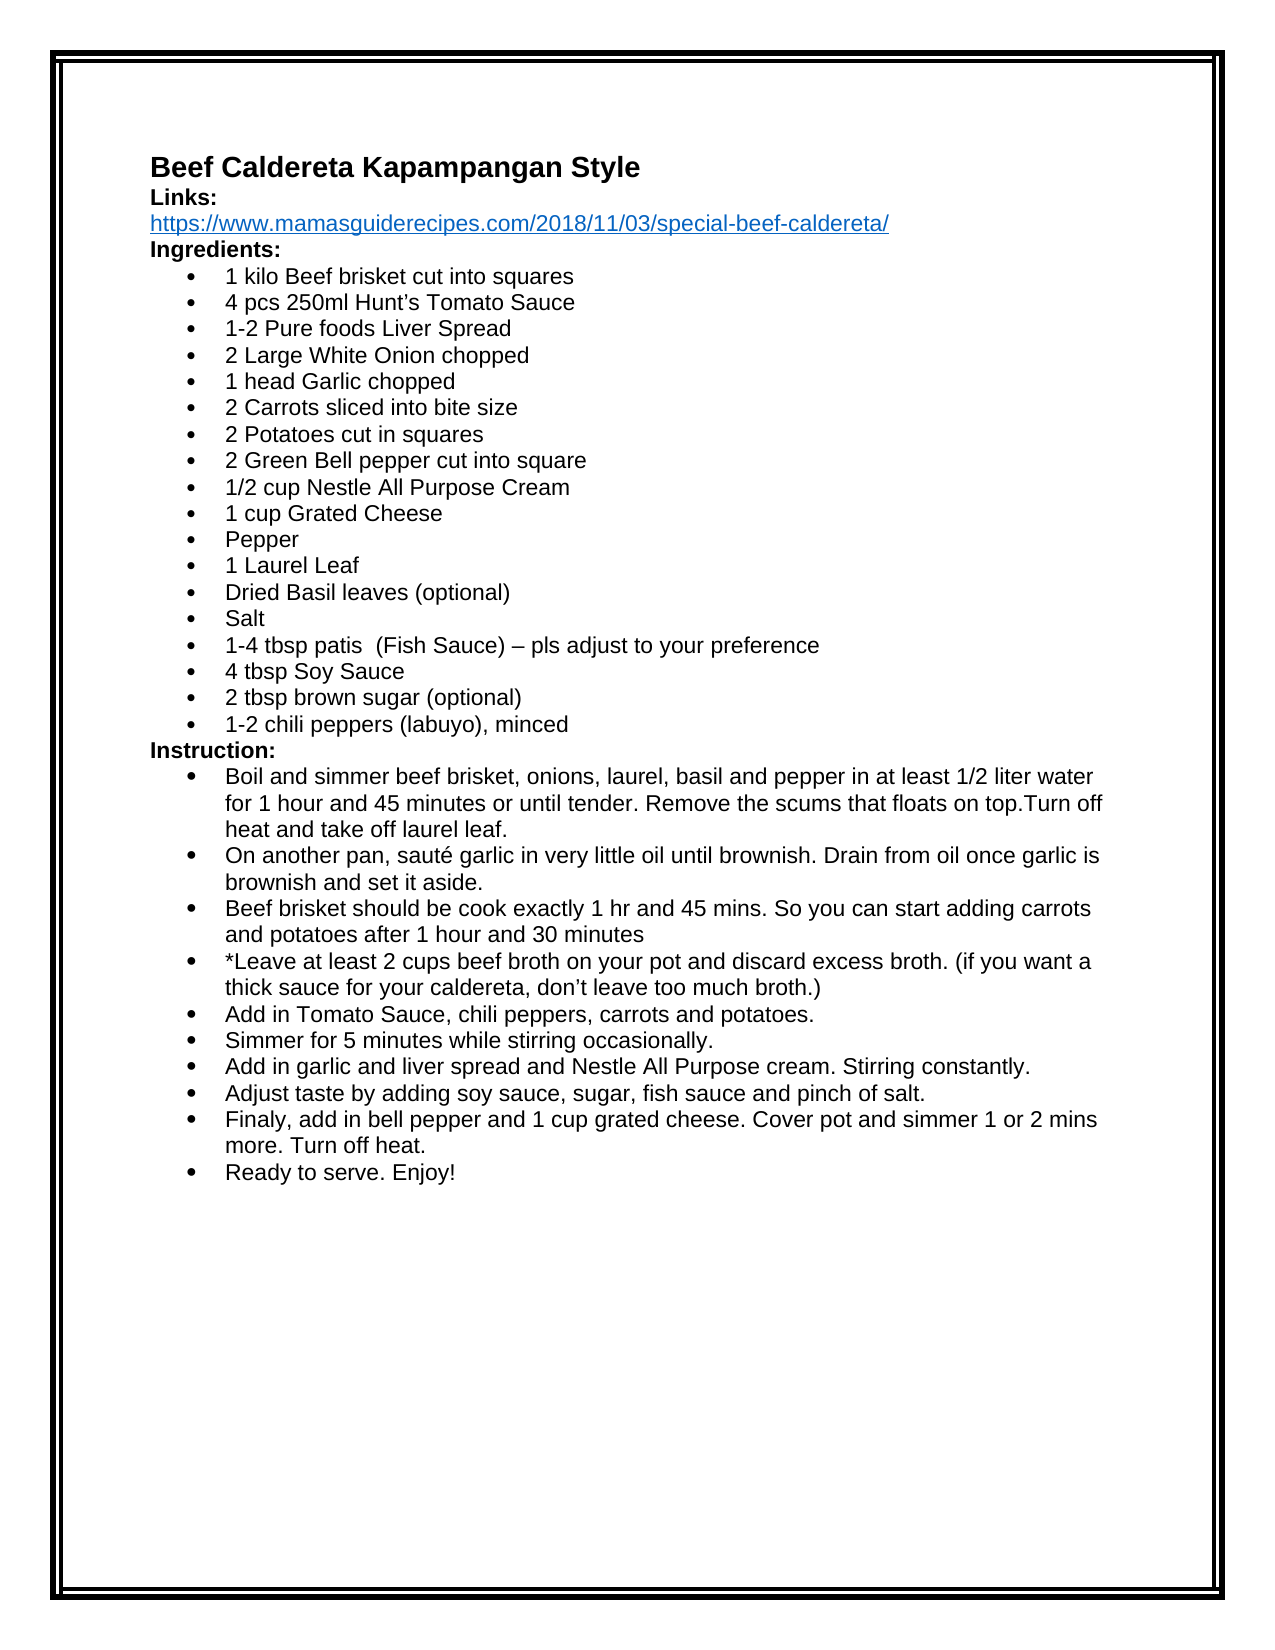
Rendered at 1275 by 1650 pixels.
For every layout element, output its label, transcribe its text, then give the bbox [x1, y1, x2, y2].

list Salt [187, 605, 1125, 632]
list 2 tbsp brown sugar (optional) [187, 684, 1125, 711]
list 1 cup Grated Cheese [187, 500, 1125, 526]
list 2 Carrots sliced into bite size [187, 394, 1125, 421]
list 4 tbsp Soy Sauce [187, 658, 1125, 684]
text Instruction: [150, 737, 1125, 763]
list Simmer for 5 minutes while stirring occasionally. [187, 1027, 1125, 1053]
list 1 Laurel Leaf [187, 552, 1125, 579]
list 1-2 Pure foods Liver Spread [187, 315, 1125, 342]
list On another pan, sauté garlic in very little oil until brownish. Drain from oil once garlic is brownish and set it aside. [187, 842, 1125, 895]
text Beef Caldereta Kapampangan Style [150, 150, 1125, 183]
list 2 Large White Onion chopped [187, 342, 1125, 368]
list Dried Basil leaves (optional) [187, 579, 1125, 605]
list Boil and simmer beef brisket, onions, laurel, basil and pepper in at least 1/2 liter water for 1 hour and 45 minutes or until tender. Remove the scums that floats on top.Turn off heat and take off laurel leaf. [187, 763, 1125, 842]
text https://www.mamasguiderecipes.com/2018/11/03/special-beef-caldereta/ [150, 210, 1125, 236]
list Add in garlic and liver spread and Nestle All Purpose cream. Stirring constantly. [187, 1053, 1125, 1079]
list Adjust taste by adding soy sauce, sugar, fish sauce and pinch of salt. [187, 1079, 1125, 1106]
list 1-2 chili peppers (labuyo), minced [187, 711, 1125, 737]
list 2 Green Bell pepper cut into square [187, 447, 1125, 473]
list 1 kilo Beef brisket cut into squares [187, 263, 1125, 289]
list Finaly, add in bell pepper and 1 cup grated cheese. Cover pot and simmer 1 or 2 mins more. Turn off heat. [187, 1106, 1125, 1159]
list 1/2 cup Nestle All Purpose Cream [187, 473, 1125, 500]
list Beef brisket should be cook exactly 1 hr and 45 mins. So you can start adding carrots and potatoes after 1 hour and 30 minutes [187, 895, 1125, 948]
list Add in Tomato Sauce, chili peppers, carrots and potatoes. [187, 1001, 1125, 1027]
text Ingredients: [150, 236, 1125, 263]
list Ready to serve. Enjoy! [187, 1159, 1125, 1185]
list Pepper [187, 526, 1125, 552]
list 1 head Garlic chopped [187, 368, 1125, 394]
list 1-4 tbsp patis (Fish Sauce) – pls adjust to your preference [187, 632, 1125, 658]
list 2 Potatoes cut in squares [187, 421, 1125, 447]
text Links: [150, 183, 1125, 210]
list 4 pcs 250ml Hunt’s Tomato Sauce [187, 289, 1125, 315]
list *Leave at least 2 cups beef broth on your pot and discard excess broth. (if you want a thick sauce for your caldereta, don’t leave too much broth.) [187, 948, 1125, 1001]
